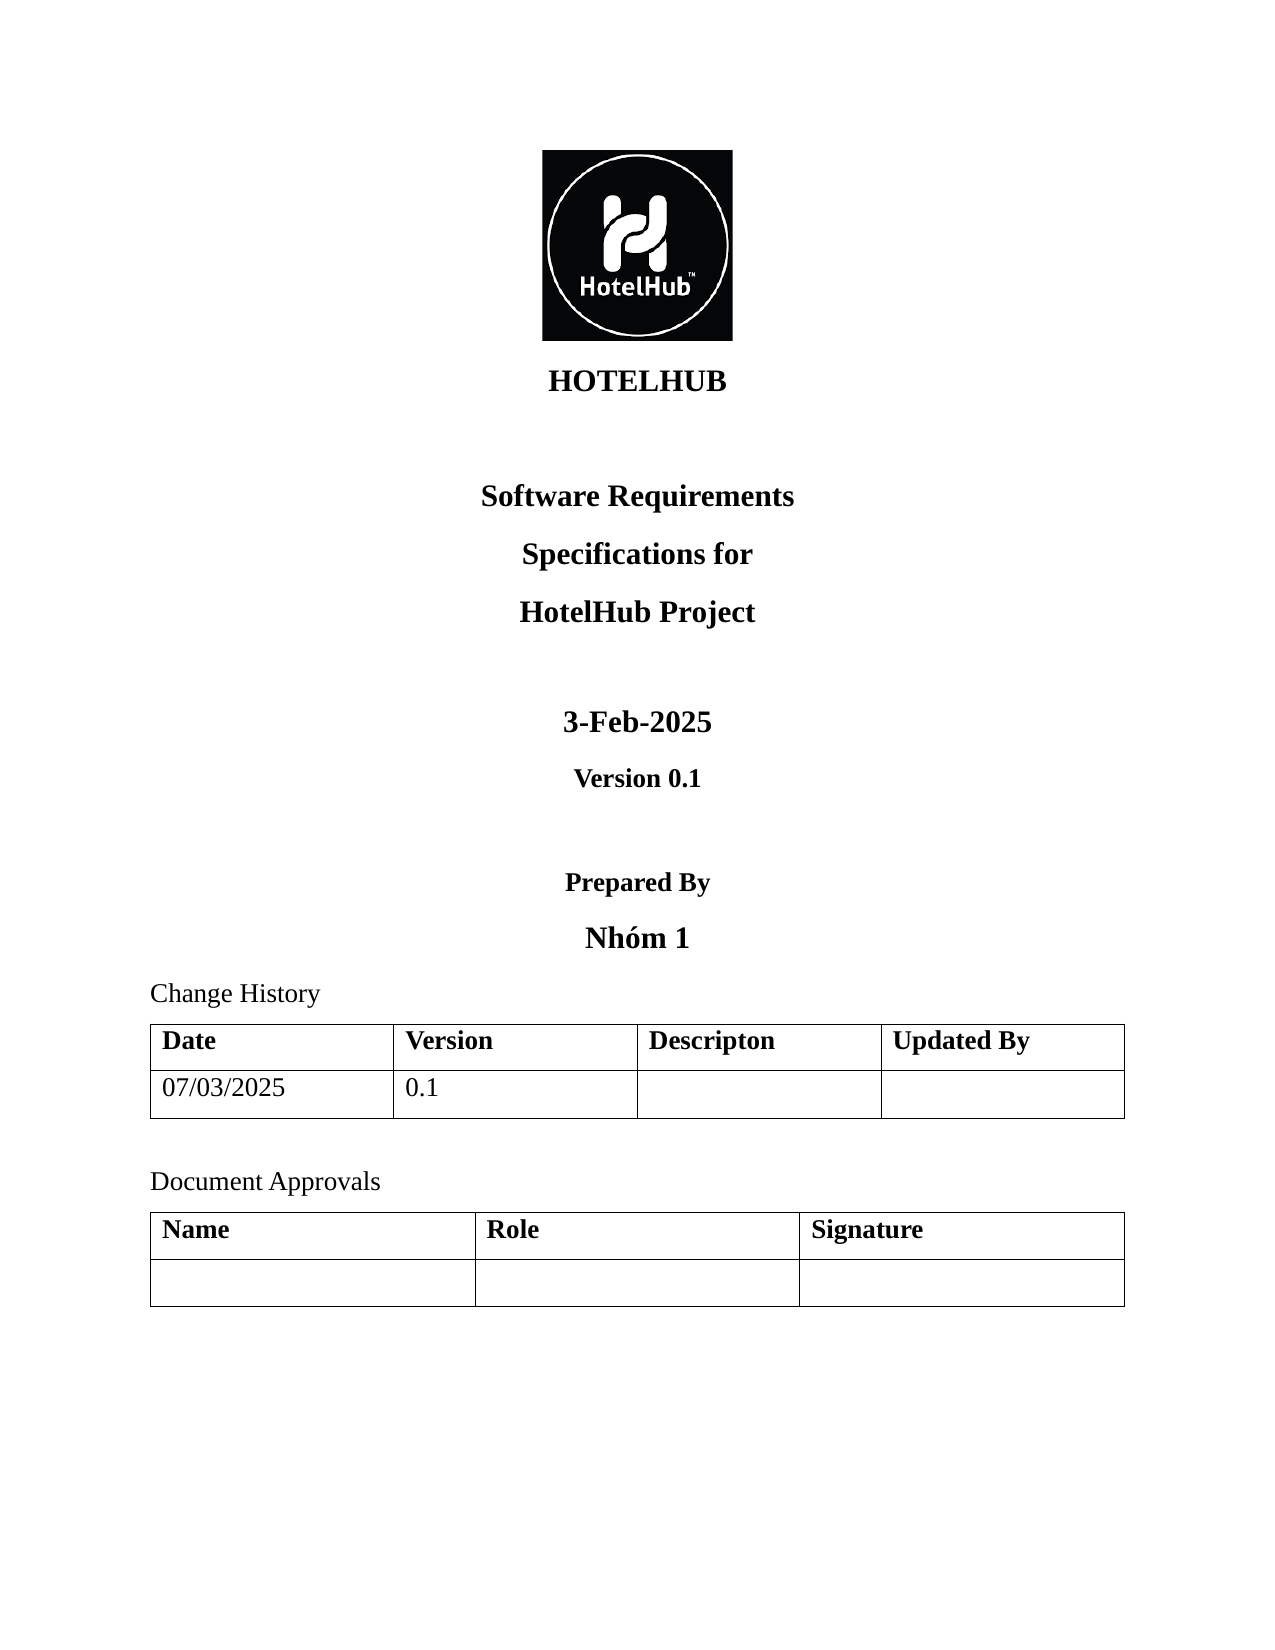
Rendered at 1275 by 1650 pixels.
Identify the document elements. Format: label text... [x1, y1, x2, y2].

table_cell [800, 1260, 1124, 1306]
table_cell [638, 1071, 881, 1118]
text Document Approvals [150, 1119, 1125, 1196]
table_cell [476, 1260, 799, 1306]
text Change History [150, 977, 1125, 1008]
table_cell [882, 1071, 1124, 1118]
text Version 0.1 [150, 762, 1125, 793]
text Specifications for [150, 536, 1125, 571]
table_header Descripton [638, 1025, 881, 1070]
picture [542, 150, 733, 341]
table_cell [151, 1260, 475, 1306]
table_header Name [151, 1213, 475, 1258]
text HOTELHUB [150, 362, 1125, 398]
text Prepared By [150, 866, 1125, 898]
table_header Date [151, 1025, 393, 1070]
table_cell 07/03/2025 [151, 1071, 393, 1118]
table_header Role [476, 1213, 799, 1258]
table_header Version [394, 1025, 637, 1070]
table_cell 0.1 [394, 1071, 637, 1118]
table_header Updated By [882, 1025, 1124, 1070]
text Software Requirements [150, 478, 1125, 513]
table_header Signature [800, 1213, 1124, 1258]
text Nhóm 1 [150, 919, 1125, 955]
text 3-Feb-2025 [150, 704, 1125, 740]
text HotelHub Project [150, 593, 1125, 629]
